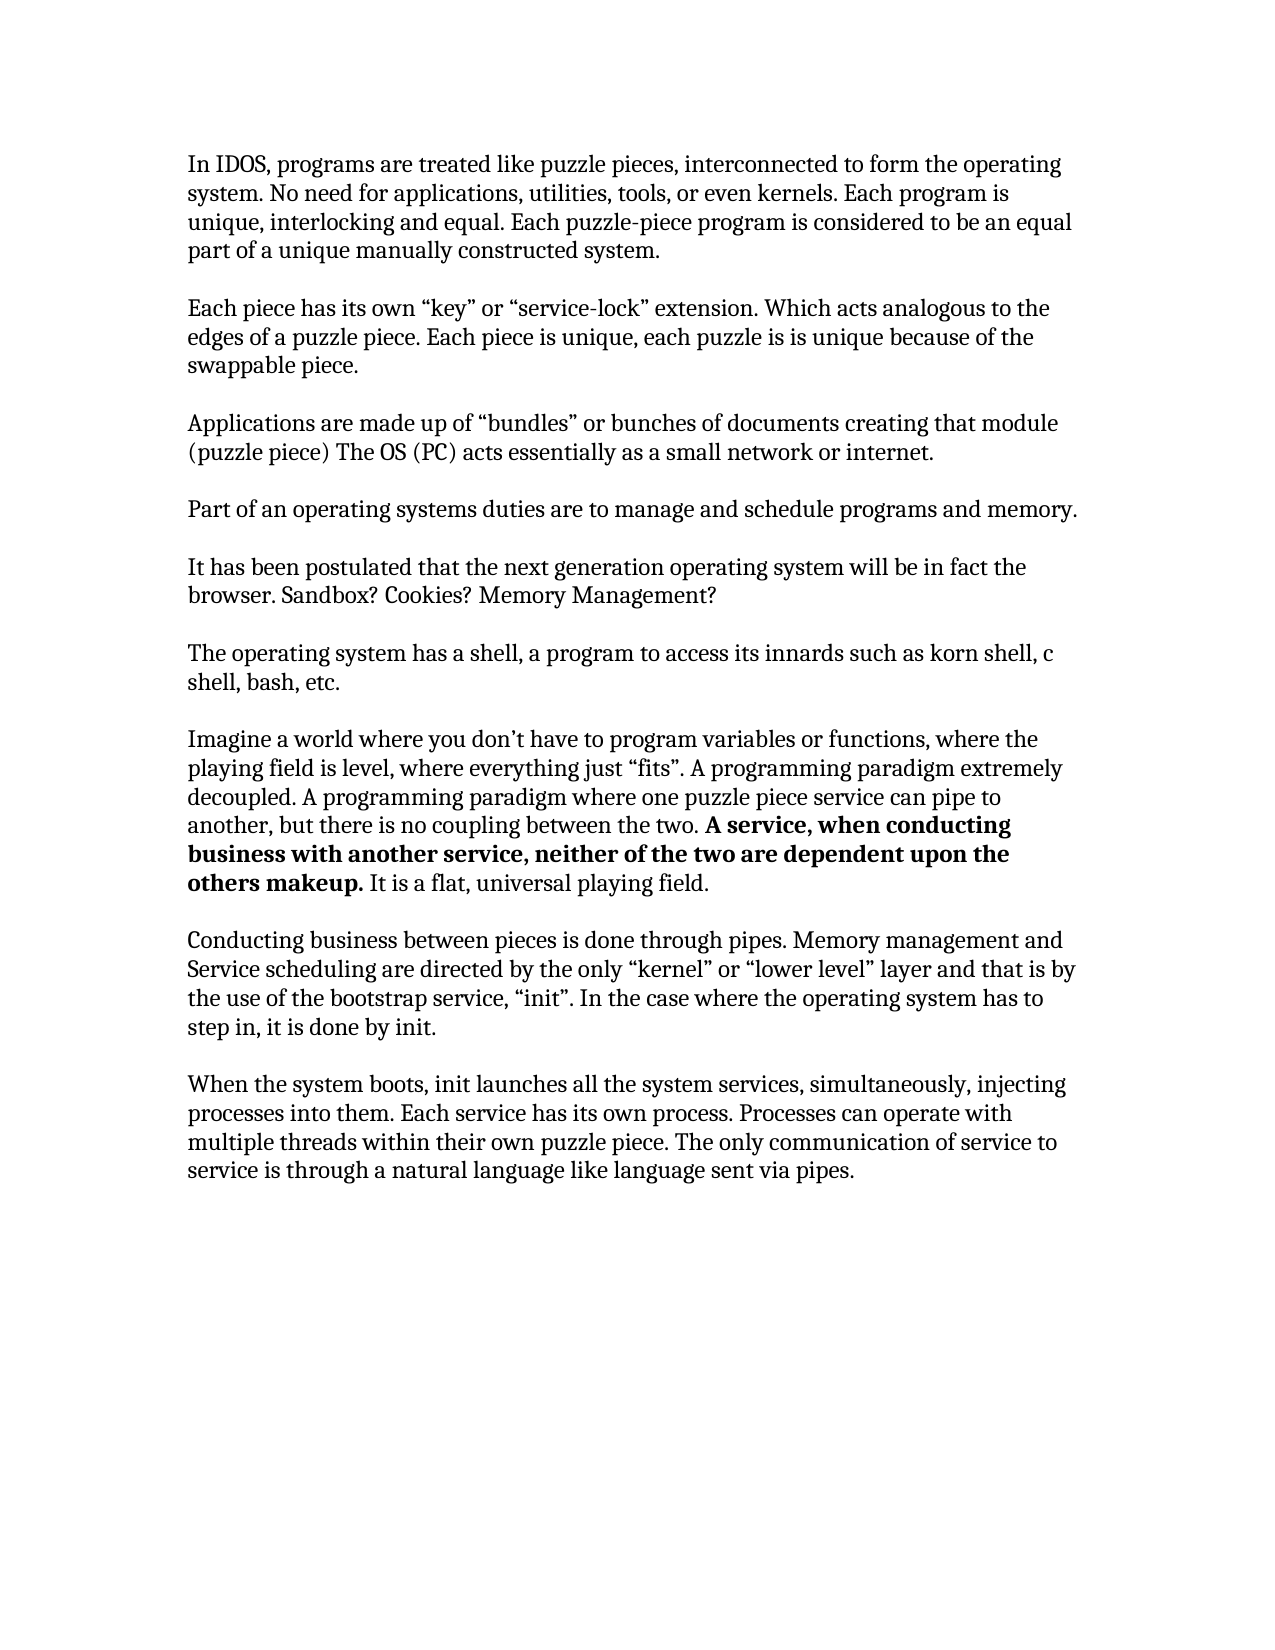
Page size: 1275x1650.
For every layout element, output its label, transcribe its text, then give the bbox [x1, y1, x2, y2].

text Conducting business between pieces is done through pipes. Memory management and Service scheduling are directed by the only “kernel” or “lower level” layer and that is by the use of the bootstrap service, “init”. In the case where the operating system has to step in, it is done by init. [187, 926, 1087, 1041]
text Applications are made up of “bundles” or bunches of documents creating that module (puzzle piece) The OS (PC) acts essentially as a small network or internet. [187, 409, 1087, 466]
text The operating system has a shell, a program to access its innards such as korn shell, c shell, bash, etc. [187, 639, 1087, 696]
text Imagine a world where you don’t have to program variables or functions, where the playing field is level, where everything just “fits”. A programming paradigm extremely decoupled. A programming paradigm where one puzzle piece service can pipe to another, but there is no coupling between the two. A service, when conducting business with another service, neither of the two are dependent upon the others makeup. It is a flat, universal playing field. [187, 725, 1087, 897]
text When the system boots, init launches all the system services, simultaneously, injecting processes into them. Each service has its own process. Processes can operate with multiple threads within their own puzzle piece. The only communication of service to service is through a natural language like language sent via pipes. [187, 1070, 1087, 1185]
text It has been postulated that the next generation operating system will be in fact the browser. Sandbox? Cookies? Memory Management? [187, 552, 1087, 610]
text In IDOS, programs are treated like puzzle pieces, interconnected to form the operating system. No need for applications, utilities, tools, or even kernels. Each program is unique, interlocking and equal. Each puzzle-piece program is considered to be an equal part of a unique manually constructed system. [187, 150, 1087, 265]
text Each piece has its own “key” or “service-lock” extension. Which acts analogous to the edges of a puzzle piece. Each piece is unique, each puzzle is is unique because of the swappable piece. [187, 294, 1087, 380]
text Part of an operating systems duties are to manage and schedule programs and memory. [187, 495, 1087, 524]
